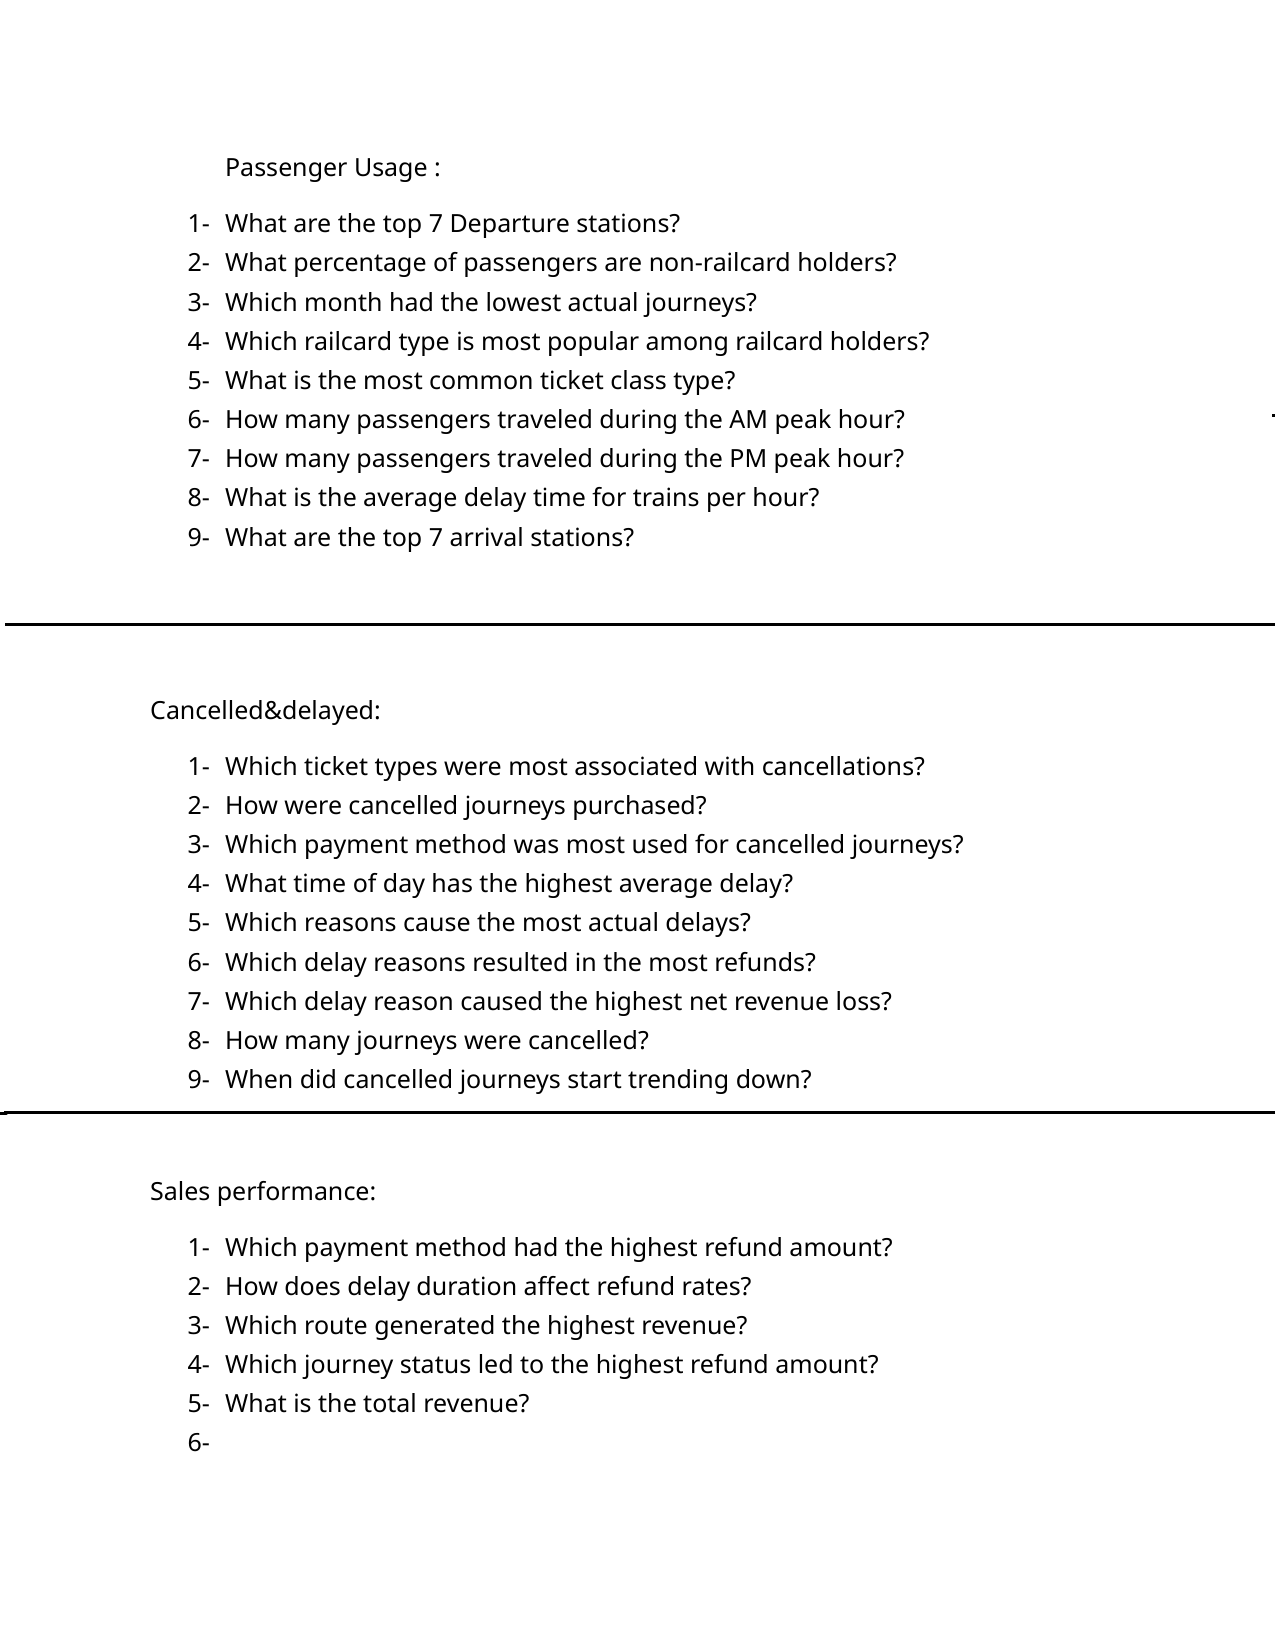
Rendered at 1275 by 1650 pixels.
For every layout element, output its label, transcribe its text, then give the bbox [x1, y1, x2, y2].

list Which route generated the highest revenue? [187, 1307, 1125, 1342]
list How does delay duration affect refund rates? [187, 1268, 1125, 1302]
list What time of day has the highest average delay? [187, 866, 1125, 900]
picture [0, 1111, 1275, 1115]
list What is the total revenue? [187, 1386, 1125, 1420]
list How were cancelled journeys purchased? [187, 787, 1125, 822]
list How many journeys were cancelled? [187, 1022, 1125, 1057]
list How many passengers traveled during the AM peak hour? [187, 402, 1125, 436]
list Which ticket types were most associated with cancellations? [187, 748, 1125, 782]
list Which delay reasons resulted in the most refunds? [187, 944, 1125, 978]
list What are the top 7 arrival stations? [187, 519, 1125, 553]
list How many passengers traveled during the PM peak hour? [187, 441, 1125, 475]
list Which delay reason caused the highest net revenue loss? [187, 983, 1125, 1017]
list What are the top 7 Departure stations? [187, 206, 1125, 240]
list Which reasons cause the most actual delays? [187, 905, 1125, 939]
list What percentage of passengers are non-railcard holders? [187, 245, 1125, 279]
text Sales performance: [150, 1173, 1125, 1207]
list When did cancelled journeys start trending down? [187, 1062, 1125, 1096]
list What is the average delay time for trains per hour? [187, 480, 1125, 514]
list Which payment method was most used for cancelled journeys? [187, 827, 1125, 861]
text Passenger Usage : [150, 150, 1125, 184]
text Cancelled&delayed: [150, 692, 1125, 727]
list Which month had the lowest actual journeys? [187, 284, 1125, 318]
list What is the most common ticket class type? [187, 362, 1125, 397]
list Which railcard type is most popular among railcard holders? [187, 323, 1125, 357]
list Which payment method had the highest refund amount? [187, 1229, 1125, 1263]
list Which journey status led to the highest refund amount? [187, 1347, 1125, 1381]
